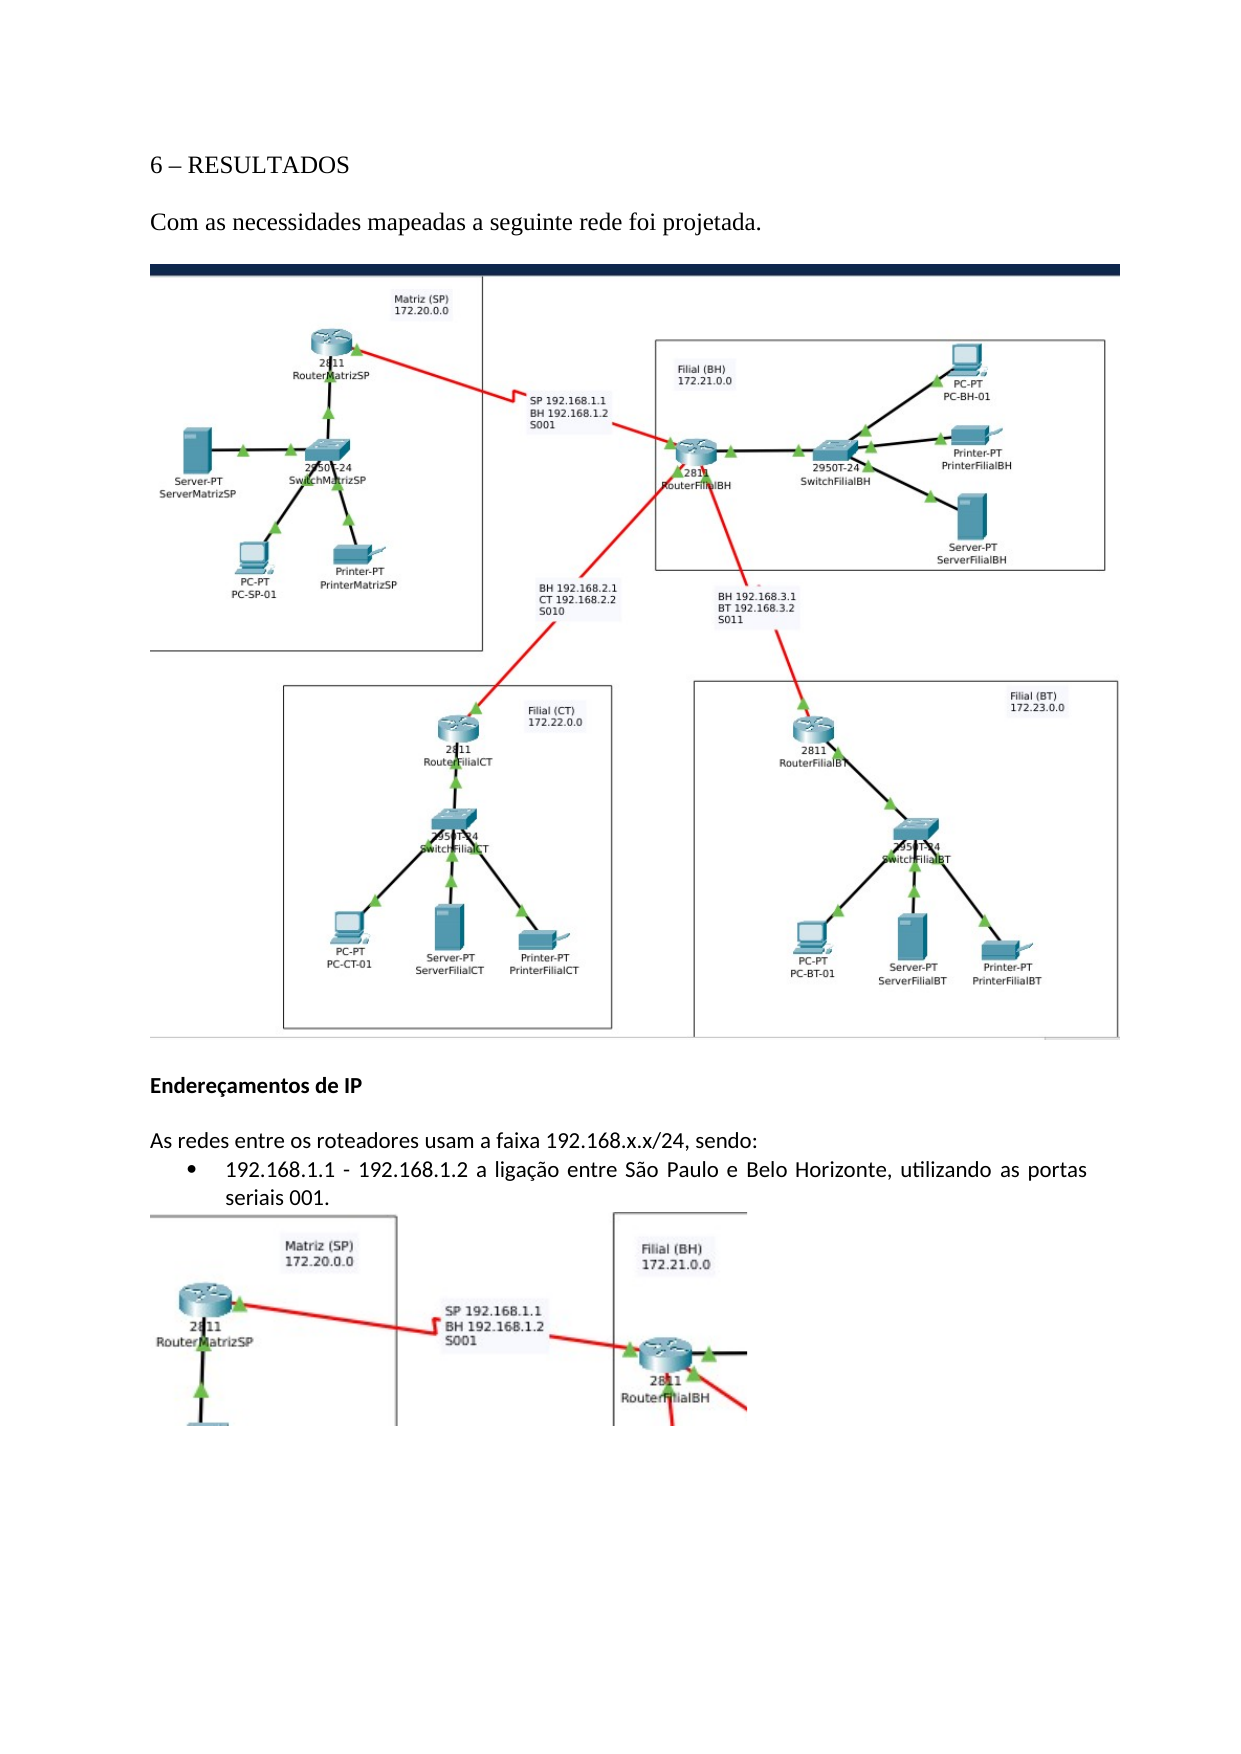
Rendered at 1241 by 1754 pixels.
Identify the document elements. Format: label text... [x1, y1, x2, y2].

list 192.168.1.1 - 192.168.1.2 a ligação entre São Paulo e Belo Horizonte, utilizando as portas seriais 001. [188, 1155, 1090, 1211]
text Com as necessidades mapeadas a seguinte rede foi projetada. [150, 207, 1138, 236]
list – RESULTADOS [150, 150, 1138, 179]
picture [150, 1212, 748, 1426]
picture [150, 264, 1120, 1040]
text As redes entre os roteadores usam a faixa 192.168.x.x/24, sendo: [150, 1127, 1138, 1154]
subtitle Endereçamentos de IP [150, 1071, 1138, 1099]
